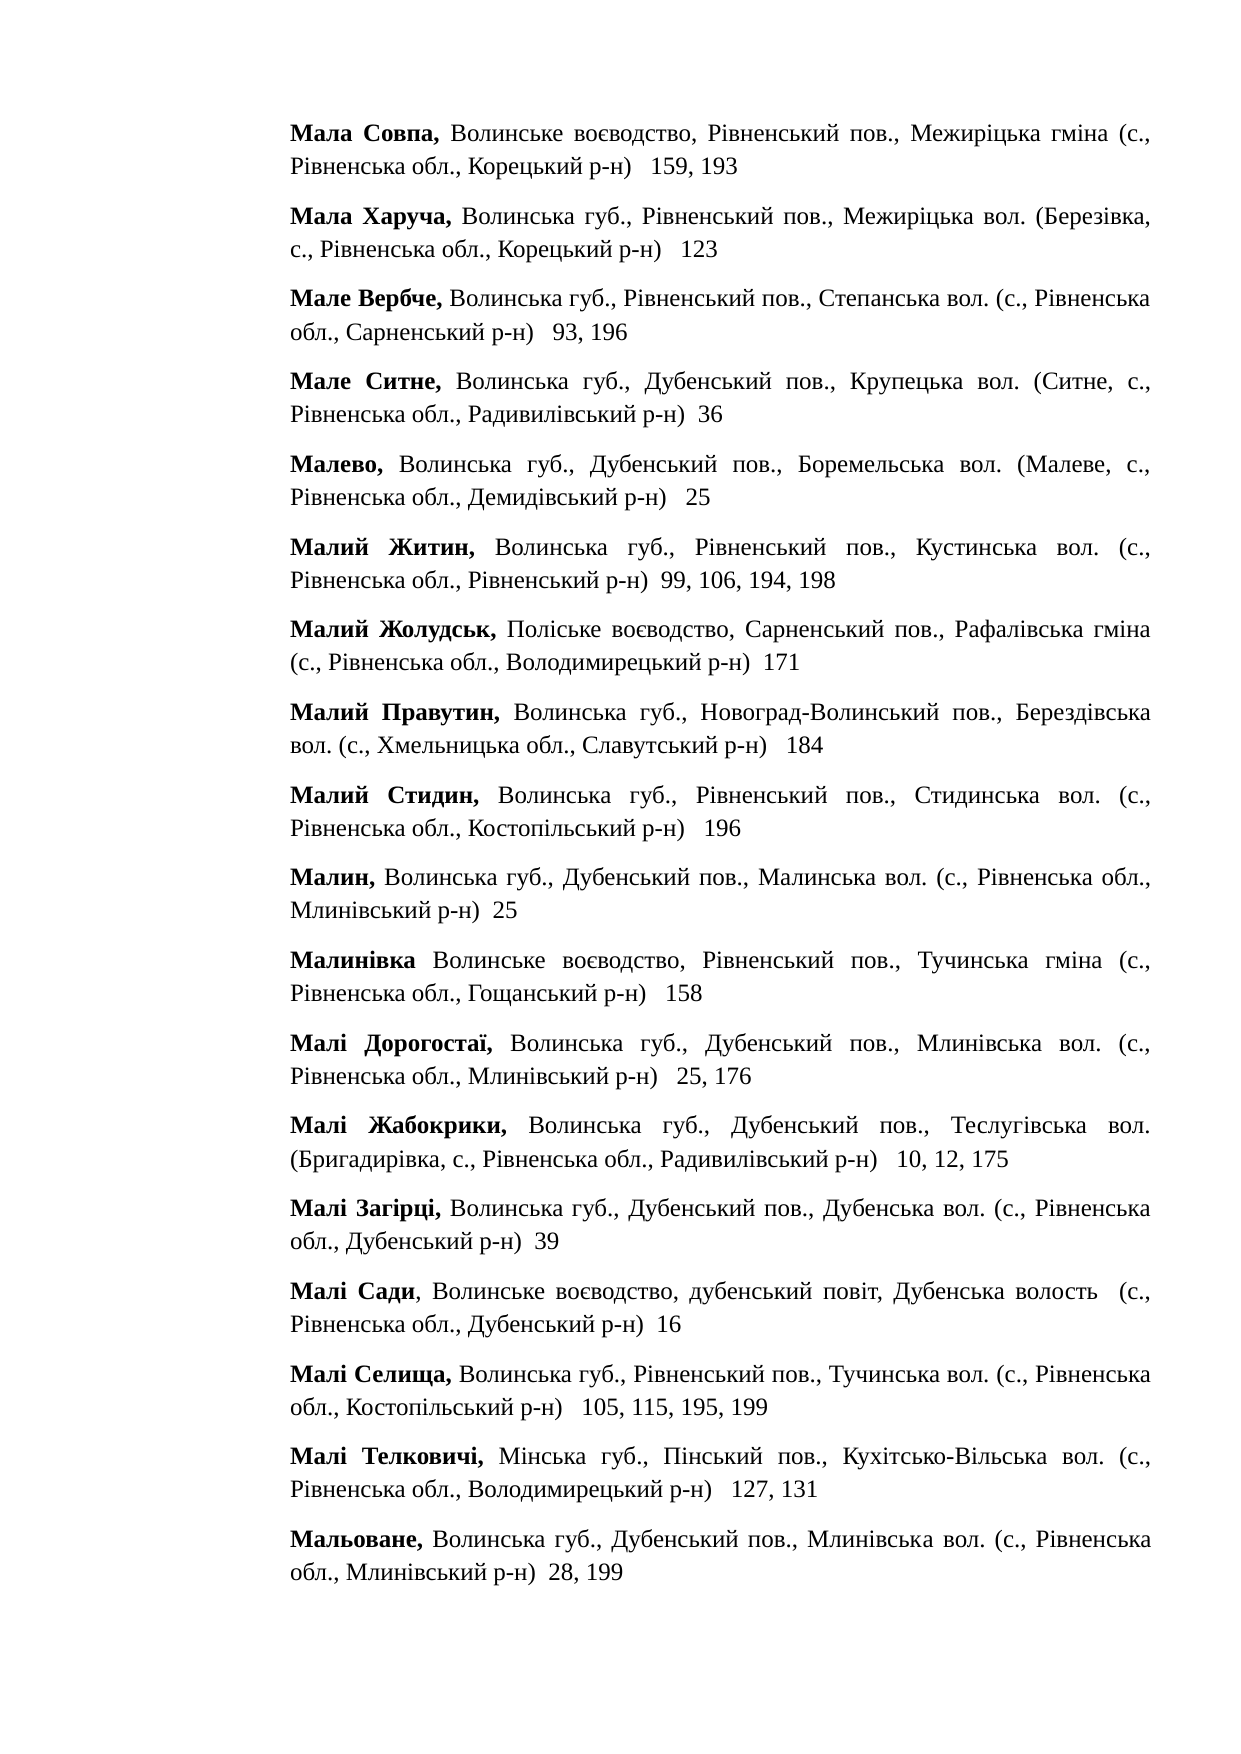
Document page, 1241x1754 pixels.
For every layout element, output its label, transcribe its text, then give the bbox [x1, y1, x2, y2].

text Малий Стидин, Волинська губ., Рівненський пов., Стидинська вол. (с., Рівненська обл., Костопільський р-н) 196 [290, 780, 1152, 842]
text Мала Совпа, Волинське воєводство, Рівненський пов., Межиріцька гміна (с., Рівненська обл., Корецький р-н) 159, 193 [290, 118, 1152, 180]
text Малі Телковичі, Мінська губ., Пінський пов., Кухітсько-Вільська вол. (с., Рівненська обл., Володимирецький р-н) 127, 131 [290, 1441, 1152, 1503]
text Мале Вербче, Волинська губ., Рівненський пов., Степанська вол. (с., Рівненська обл., Сарненський р-н) 93, 196 [290, 283, 1152, 345]
text Малинівка Волинське воєводство, Рівненський пов., Тучинська гміна (с., Рівненська обл., Гощанський р-н) 158 [290, 945, 1152, 1007]
text Малин, Волинська губ., Дубенський пов., Малинська вол. (с., Рівненська обл., Млинівський р-н) 25 [290, 862, 1152, 924]
text Малі Сади, Волинське воєводство, дубенський повіт, Дубенська волость (с., Рівненська обл., Дубенський р-н) 16 [290, 1276, 1152, 1338]
text Малево, Волинська губ., Дубенський пов., Боремельська вол. (Малеве, с., Рівненська обл., Демидівський р-н) 25 [290, 449, 1152, 511]
text Малі Жабокрики, Волинська губ., Дубенський пов., Теслугівська вол. (Бригадирівка, с., Рівненська обл., Радивилівський р-н) 10, 12, 175 [290, 1111, 1152, 1172]
text Малий Правутин, Волинська губ., Новоград-Волинський пов., Берездівська вол. (с., Хмельницька обл., Славутський р-н) 184 [290, 697, 1152, 759]
text Малий Житин, Волинська губ., Рівненський пов., Кустинська вол. (с., Рівненська обл., Рівненський р-н) 99, 106, 194, 198 [290, 532, 1152, 593]
text Малі Дорогостаї, Волинська губ., Дубенський пов., Млинівська вол. (с., Рівненська обл., Млинівський р-н) 25, 176 [290, 1028, 1152, 1090]
text Мальоване, Волинська губ., Дубенський пов., Млинівська вол. (с., Рівненська обл., Млинівський р-н) 28, 199 [290, 1524, 1152, 1586]
text Малі Загірці, Волинська губ., Дубенський пов., Дубенська вол. (с., Рівненська обл., Дубенський р-н) 39 [290, 1193, 1152, 1255]
text Мале Ситне, Волинська губ., Дубенський пов., Крупецька вол. (Ситне, с., Рівненська обл., Радивилівський р-н) 36 [290, 366, 1152, 428]
text Мала Харуча, Волинська губ., Рівненський пов., Межиріцька вол. (Березівка, с., Рівненська обл., Корецький р-н) 123 [290, 201, 1152, 263]
text Малий Жолудськ, Поліське воєводство, Сарненський пов., Рафалівська гміна (с., Рівненська обл., Володимирецький р-н) 171 [290, 614, 1152, 676]
text Малі Селища, Волинська губ., Рівненський пов., Тучинська вол. (с., Рівненська обл., Костопільський р-н) 105, 115, 195, 199 [290, 1359, 1152, 1421]
